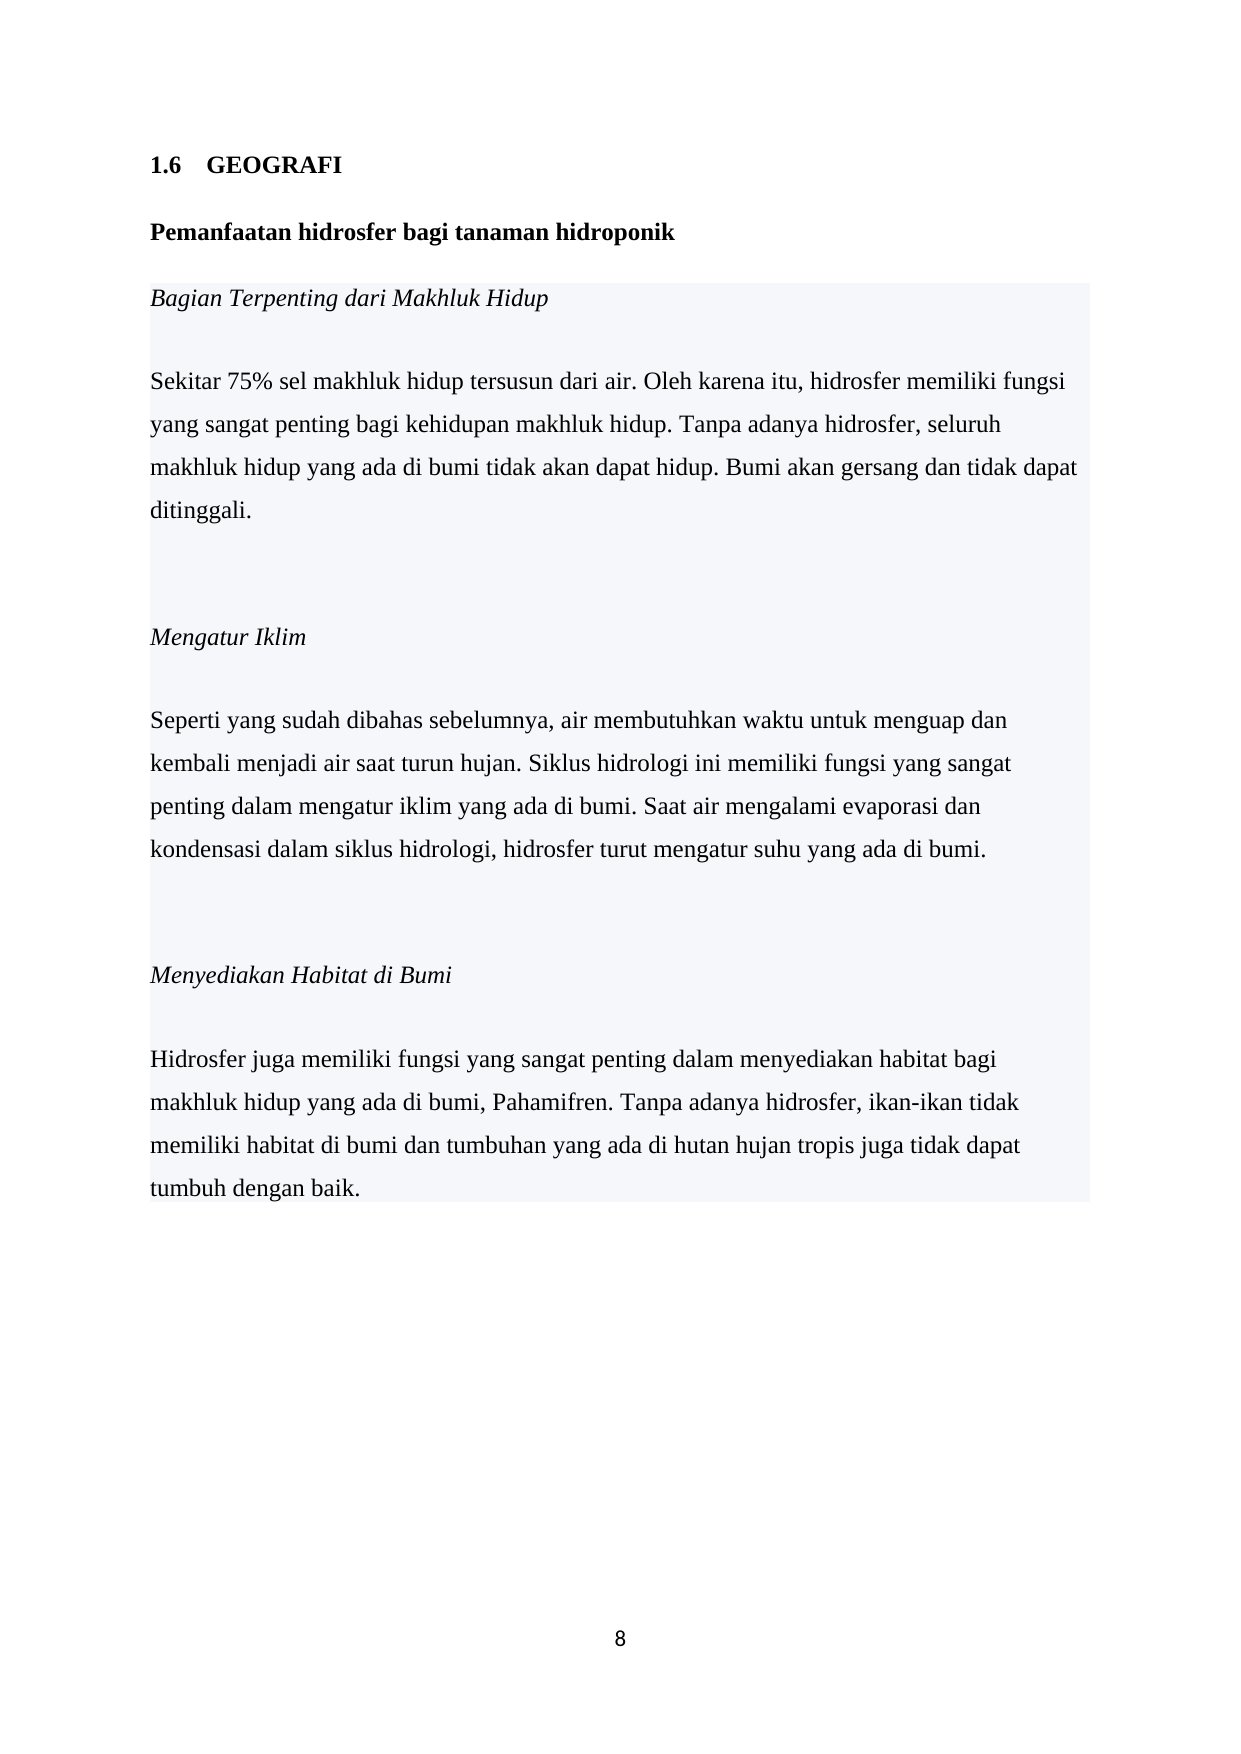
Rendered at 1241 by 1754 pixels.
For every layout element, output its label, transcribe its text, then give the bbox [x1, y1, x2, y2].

subtitle Menyediakan Habitat di Bumi [150, 961, 1090, 989]
subtitle Bagian Terpenting dari Makhluk Hidup [150, 283, 1090, 312]
text Hidrosfer juga memiliki fungsi yang sangat penting dalam menyediakan habitat bagi makhluk hidup yang ada di bumi, Pahamifren. Tanpa adanya hidrosfer, ikan-ikan tidak memiliki habitat di bumi dan tumbuhan yang ada di hutan hujan tropis juga tidak dapat tumbuh dengan baik. [150, 1044, 1090, 1202]
subtitle Mengatur Iklim [150, 622, 1090, 651]
text Pemanfaatan hidrosfer bagi tanaman hidroponik [150, 217, 1090, 245]
text Seperti yang sudah dibahas sebelumnya, air membutuhkan waktu untuk menguap dan kembali menjadi air saat turun hujan. Siklus hidrologi ini memiliki fungsi yang sangat penting dalam mengatur iklim yang ada di bumi. Saat air mengalami evaporasi dan kondensasi dalam siklus hidrologi, hidrosfer turut mengatur suhu yang ada di bumi. [150, 705, 1090, 863]
text Sekitar 75% sel makhluk hidup tersusun dari air. Oleh karena itu, hidrosfer memiliki fungsi yang sangat penting bagi kehidupan makhluk hidup. Tanpa adanya hidrosfer, seluruh makhluk hidup yang ada di bumi tidak akan dapat hidup. Bumi akan gersang dan tidak dapat ditinggali. [150, 366, 1090, 524]
text 1.6 GEOGRAFI [150, 150, 1090, 179]
